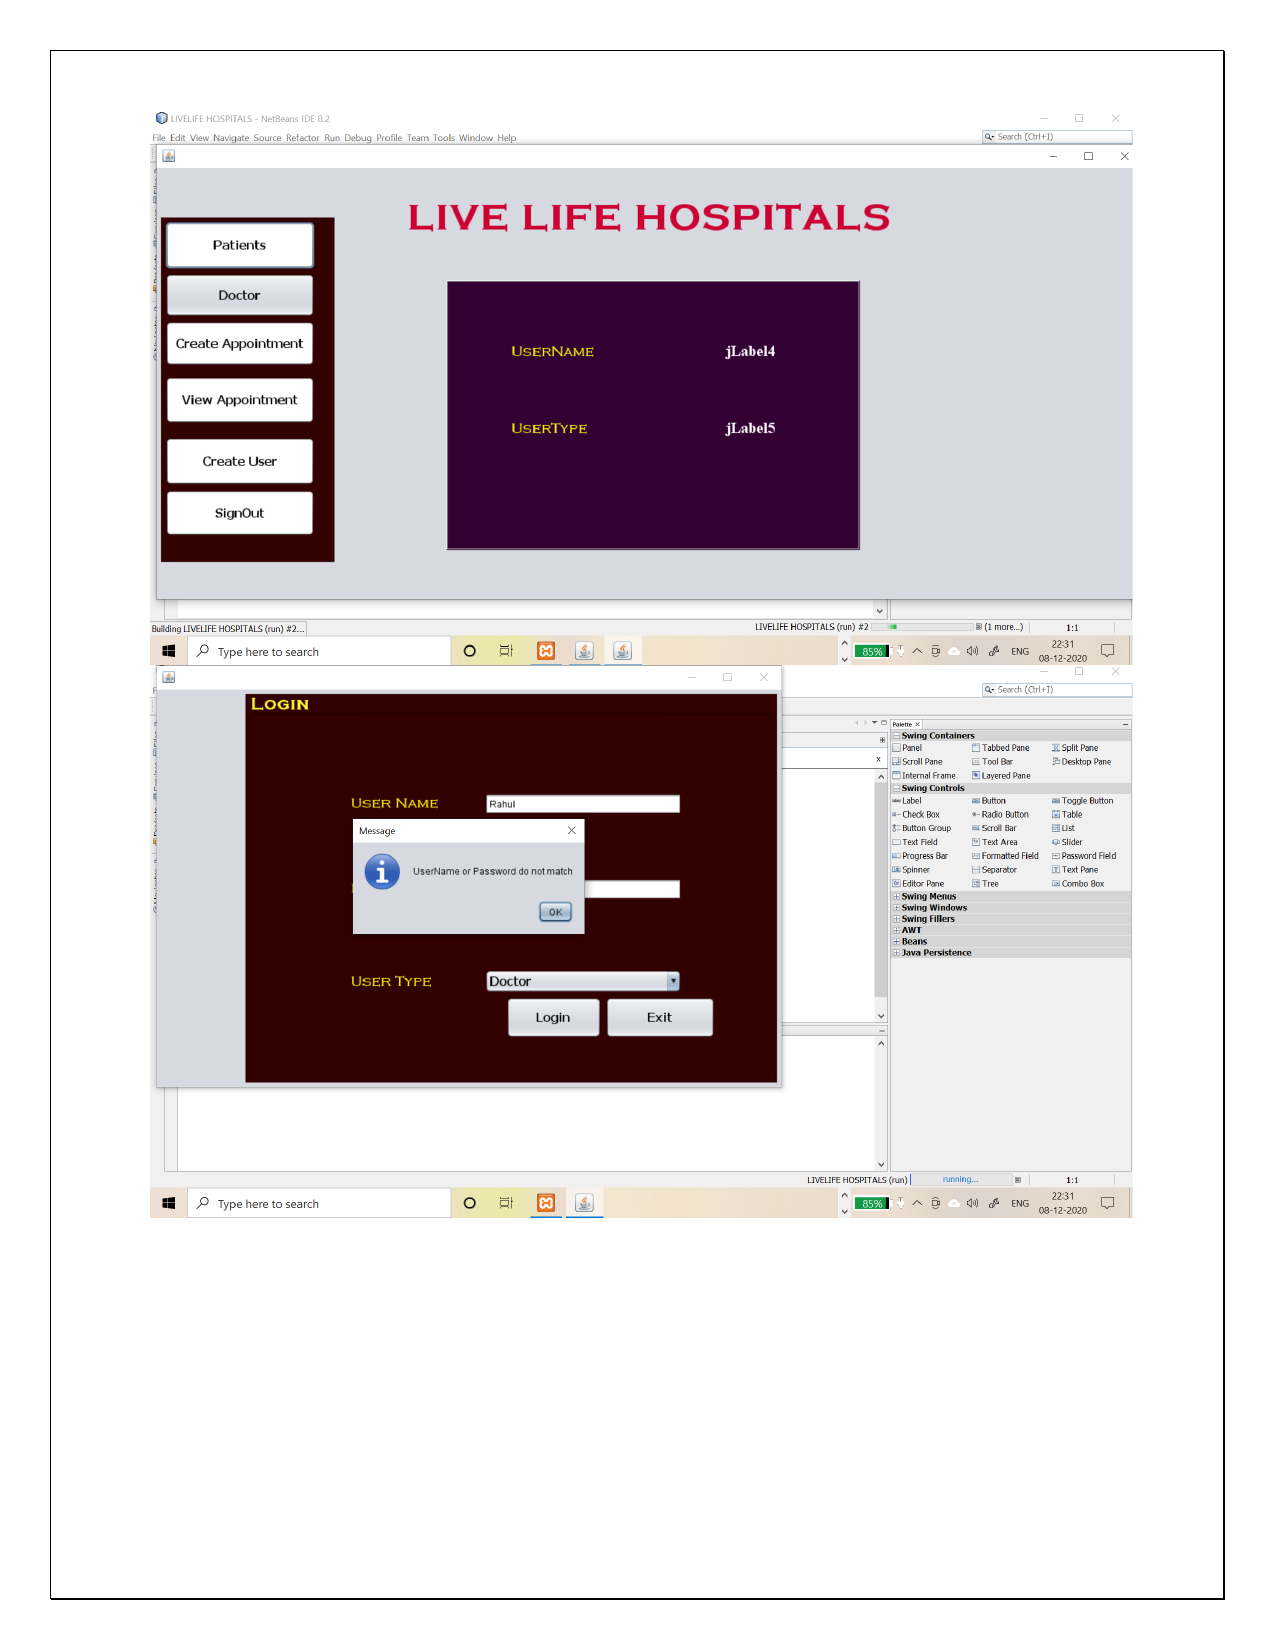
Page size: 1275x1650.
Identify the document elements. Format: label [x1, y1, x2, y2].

picture [150, 112, 1133, 1218]
